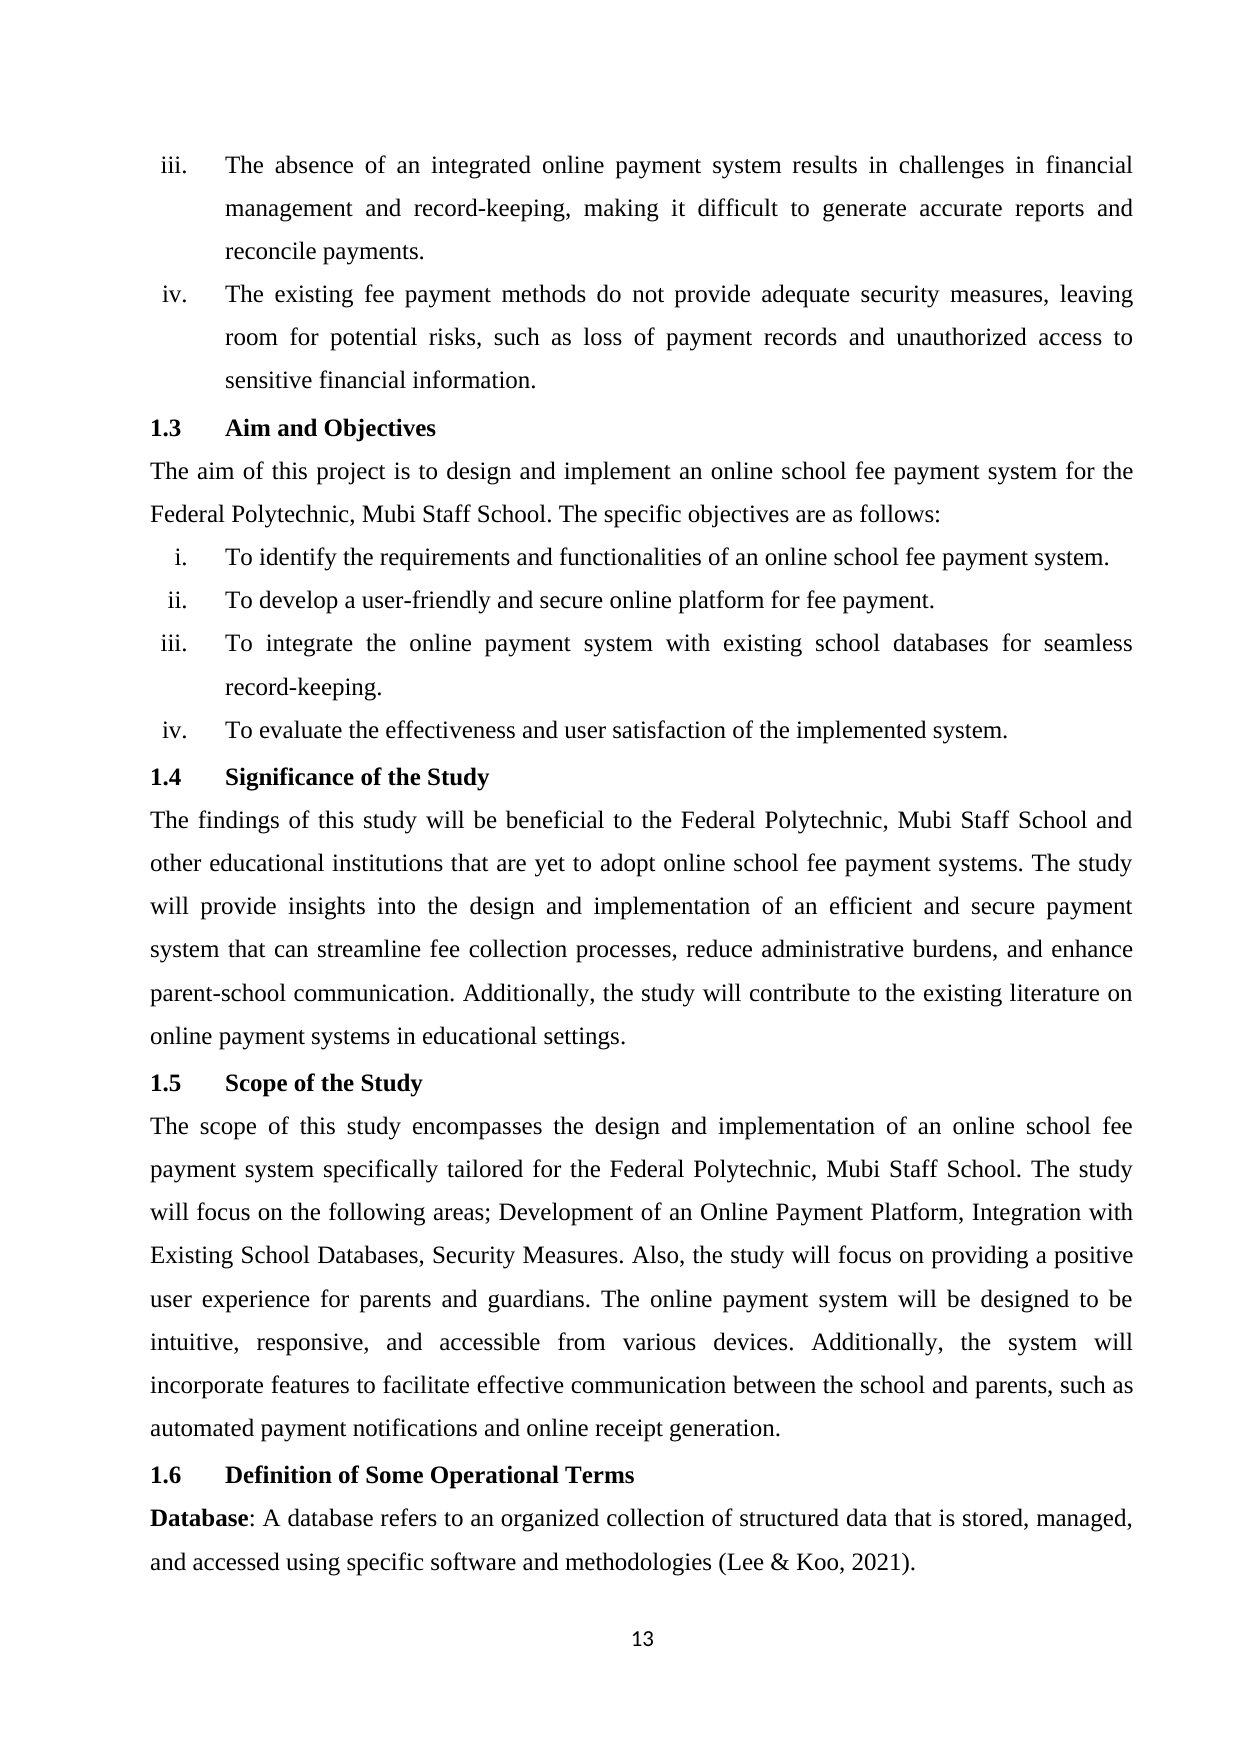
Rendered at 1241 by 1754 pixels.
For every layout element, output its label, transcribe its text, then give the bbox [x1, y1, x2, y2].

subtitle 1.4 Significance of the Study [150, 762, 1134, 791]
list The absence of an integrated online payment system results in challenges in financial management and record-keeping, making it difficult to generate accurate reports and reconcile payments. [187, 150, 1134, 265]
text Database: A database refers to an organized collection of structured data that is stored, managed, and accessed using specific software and methodologies (Lee & Koo, 2021). [150, 1503, 1134, 1575]
subtitle 1.3 Aim and Objectives [150, 413, 1134, 442]
list The existing fee payment methods do not provide adequate security measures, leaving room for potential risks, such as loss of payment records and unauthorized access to sensitive financial information. [187, 279, 1134, 394]
list To integrate the online payment system with existing school databases for seamless record-keeping. [187, 628, 1134, 700]
list To identify the requirements and functionalities of an online school fee payment system. [187, 542, 1134, 571]
subtitle 1.6 Definition of Some Operational Terms [150, 1460, 1134, 1489]
text The scope of this study encompasses the design and implementation of an online school fee payment system specifically tailored for the Federal Polytechnic, Mubi Staff School. The study will focus on the following areas; Development of an Online Payment Platform, Integration with Existing School Databases, Security Measures. Also, the study will focus on providing a positive user experience for parents and guardians. The online payment system will be designed to be intuitive, responsive, and accessible from various devices. Additionally, the system will incorporate features to facilitate effective communication between the school and parents, such as automated payment notifications and online receipt generation. [150, 1111, 1134, 1442]
list To evaluate the effectiveness and user satisfaction of the implemented system. [187, 715, 1134, 743]
text The findings of this study will be beneficial to the Federal Polytechnic, Mubi Staff School and other educational institutions that are yet to adopt online school fee payment systems. The study will provide insights into the design and implementation of an efficient and secure payment system that can streamline fee collection processes, reduce administrative burdens, and enhance parent-school communication. Additionally, the study will contribute to the existing literature on online payment systems in educational settings. [150, 805, 1134, 1049]
list To develop a user-friendly and secure online platform for fee payment. [187, 585, 1134, 614]
subtitle 1.5 Scope of the Study [150, 1068, 1134, 1097]
text The aim of this project is to design and implement an online school fee payment system for the Federal Polytechnic, Mubi Staff School. The specific objectives are as follows: [150, 456, 1134, 528]
